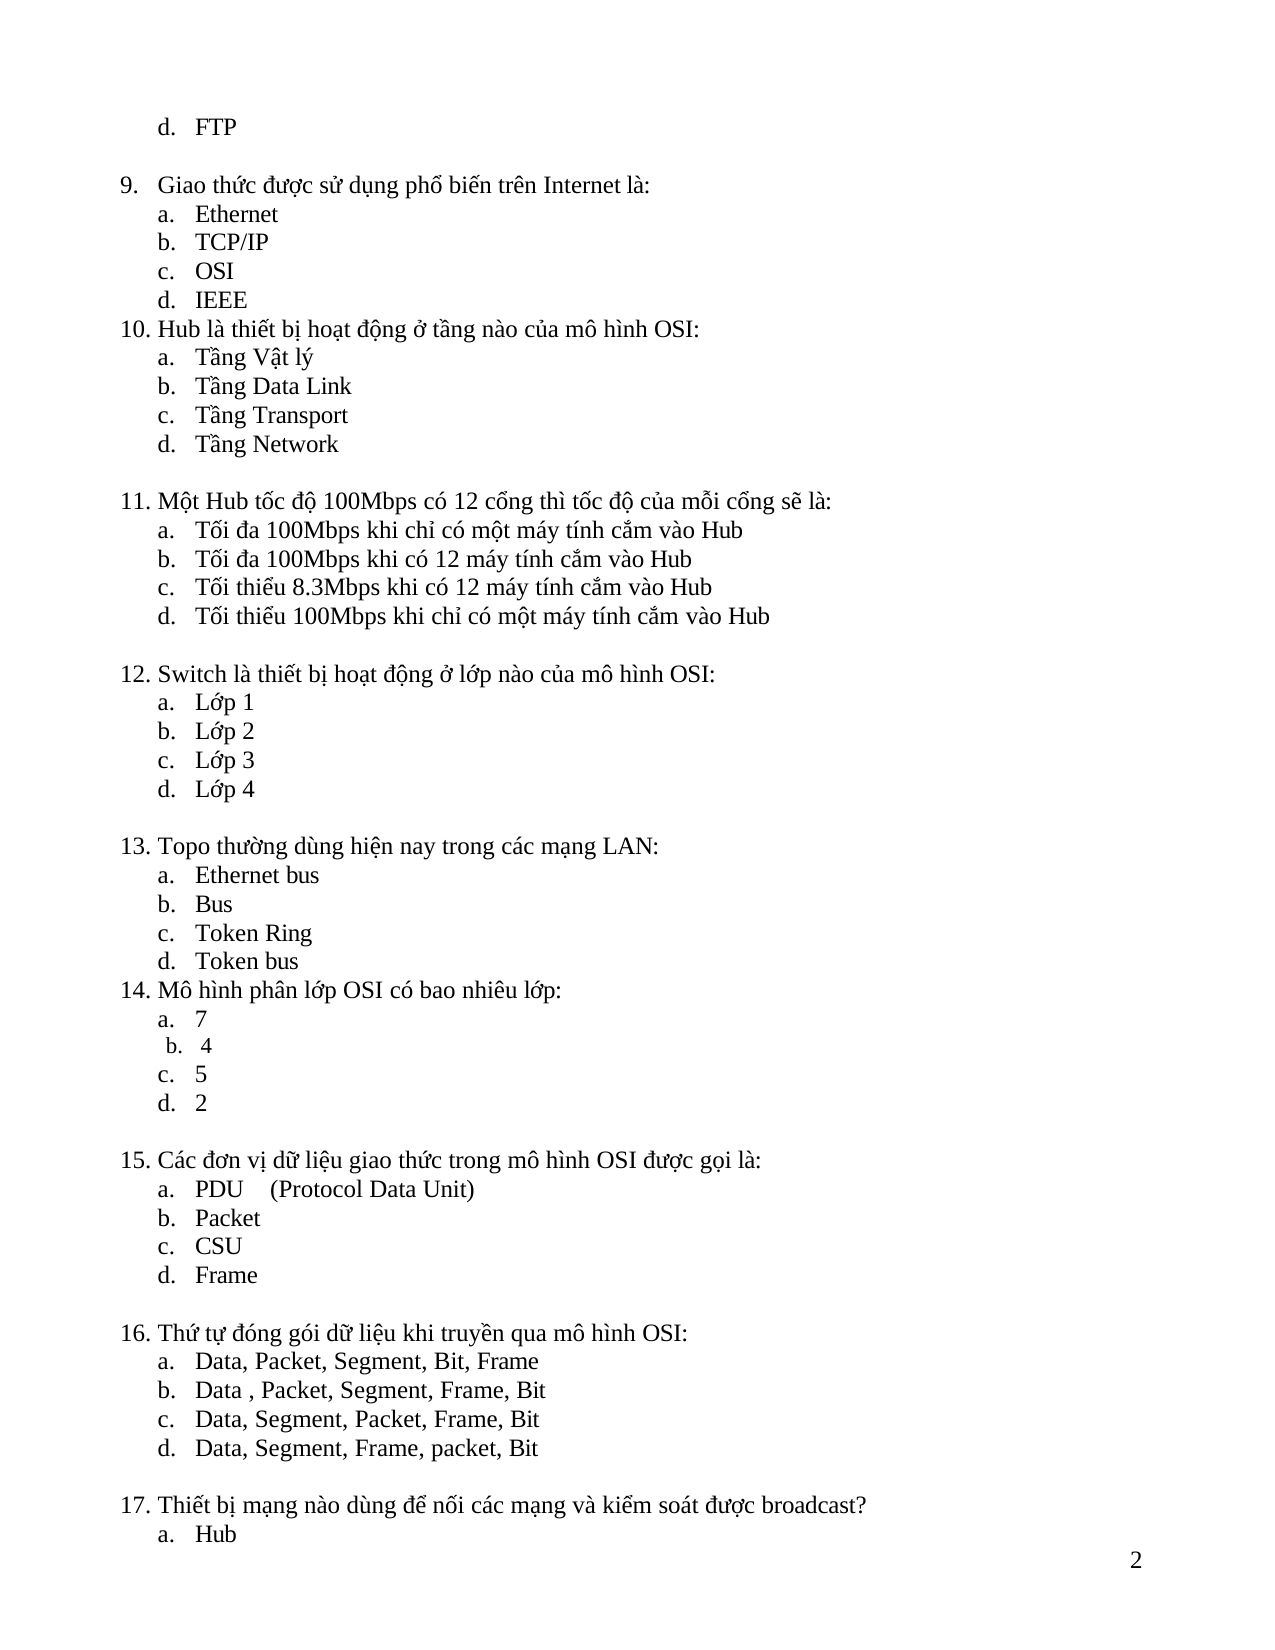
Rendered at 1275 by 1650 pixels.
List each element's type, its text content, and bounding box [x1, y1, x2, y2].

list FTP [157, 112, 1167, 141]
list Switch là thiết bị hoạt động ở lớp nào của mô hình OSI: [120, 659, 1167, 687]
list Data , Packet, Segment, Frame, Bit [157, 1375, 1167, 1404]
list Packet [157, 1203, 1167, 1231]
list Tầng Data Link [157, 371, 1167, 400]
list Data, Segment, Packet, Frame, Bit [157, 1404, 1167, 1433]
list Các đơn vị dữ liệu giao thức trong mô hình OSI được gọi là: [120, 1145, 1167, 1174]
list Tối đa 100Mbps khi có 12 máy tính cắm vào Hub [157, 544, 1167, 572]
list OSI [157, 256, 1167, 285]
list Hub [157, 1519, 1167, 1548]
list Tối thiểu 8.3Mbps khi có 12 máy tính cắm vào Hub [157, 572, 1167, 601]
list Tối thiểu 100Mbps khi chỉ có một máy tính cắm vào Hub [157, 601, 1167, 630]
text d. 2 [157, 1088, 1167, 1116]
list Bus [157, 889, 1167, 918]
text c. 5 [157, 1059, 1167, 1088]
list Tối đa 100Mbps khi chỉ có một máy tính cắm vào Hub [157, 515, 1167, 544]
list Giao thức được sử dụng phổ biến trên Internet là: [120, 170, 1167, 199]
list Token bus [157, 946, 1167, 975]
text b. 4 [108, 1033, 1167, 1059]
list Tầng Vật lý [157, 342, 1167, 371]
list Lớp 3 [157, 745, 1167, 774]
list Tầng Transport [157, 400, 1167, 429]
text a. 7 [157, 1004, 1167, 1033]
list Ethernet bus [157, 860, 1167, 889]
list Tầng Network [157, 429, 1167, 457]
list Data, Packet, Segment, Bit, Frame [157, 1346, 1167, 1375]
list Hub là thiết bị hoạt động ở tầng nào của mô hình OSI: [120, 314, 1167, 342]
list Một Hub tốc độ 100Mbps có 12 cổng thì tốc độ của mỗi cổng sẽ là: [120, 486, 1167, 515]
list PDU (Protocol Data Unit) [157, 1174, 1167, 1203]
list Topo thường dùng hiện nay trong các mạng LAN: [120, 831, 1167, 860]
list Frame [157, 1260, 1167, 1289]
list Lớp 4 [157, 774, 1167, 802]
list Thiết bị mạng nào dùng để nối các mạng và kiểm soát được broadcast? [120, 1490, 1167, 1519]
list Mô hình phân lớp OSI có bao nhiêu lớp: [120, 975, 1167, 1004]
list Ethernet [157, 199, 1167, 227]
list TCP/IP [157, 227, 1167, 256]
list IEEE [157, 285, 1167, 314]
list Lớp 1 [157, 687, 1167, 716]
list Token Ring [157, 918, 1167, 946]
list CSU [157, 1231, 1167, 1260]
list Thứ tự đóng gói dữ liệu khi truyền qua mô hình OSI: [120, 1318, 1167, 1346]
list Lớp 2 [157, 716, 1167, 745]
list Data, Segment, Frame, packet, Bit [157, 1433, 1167, 1461]
